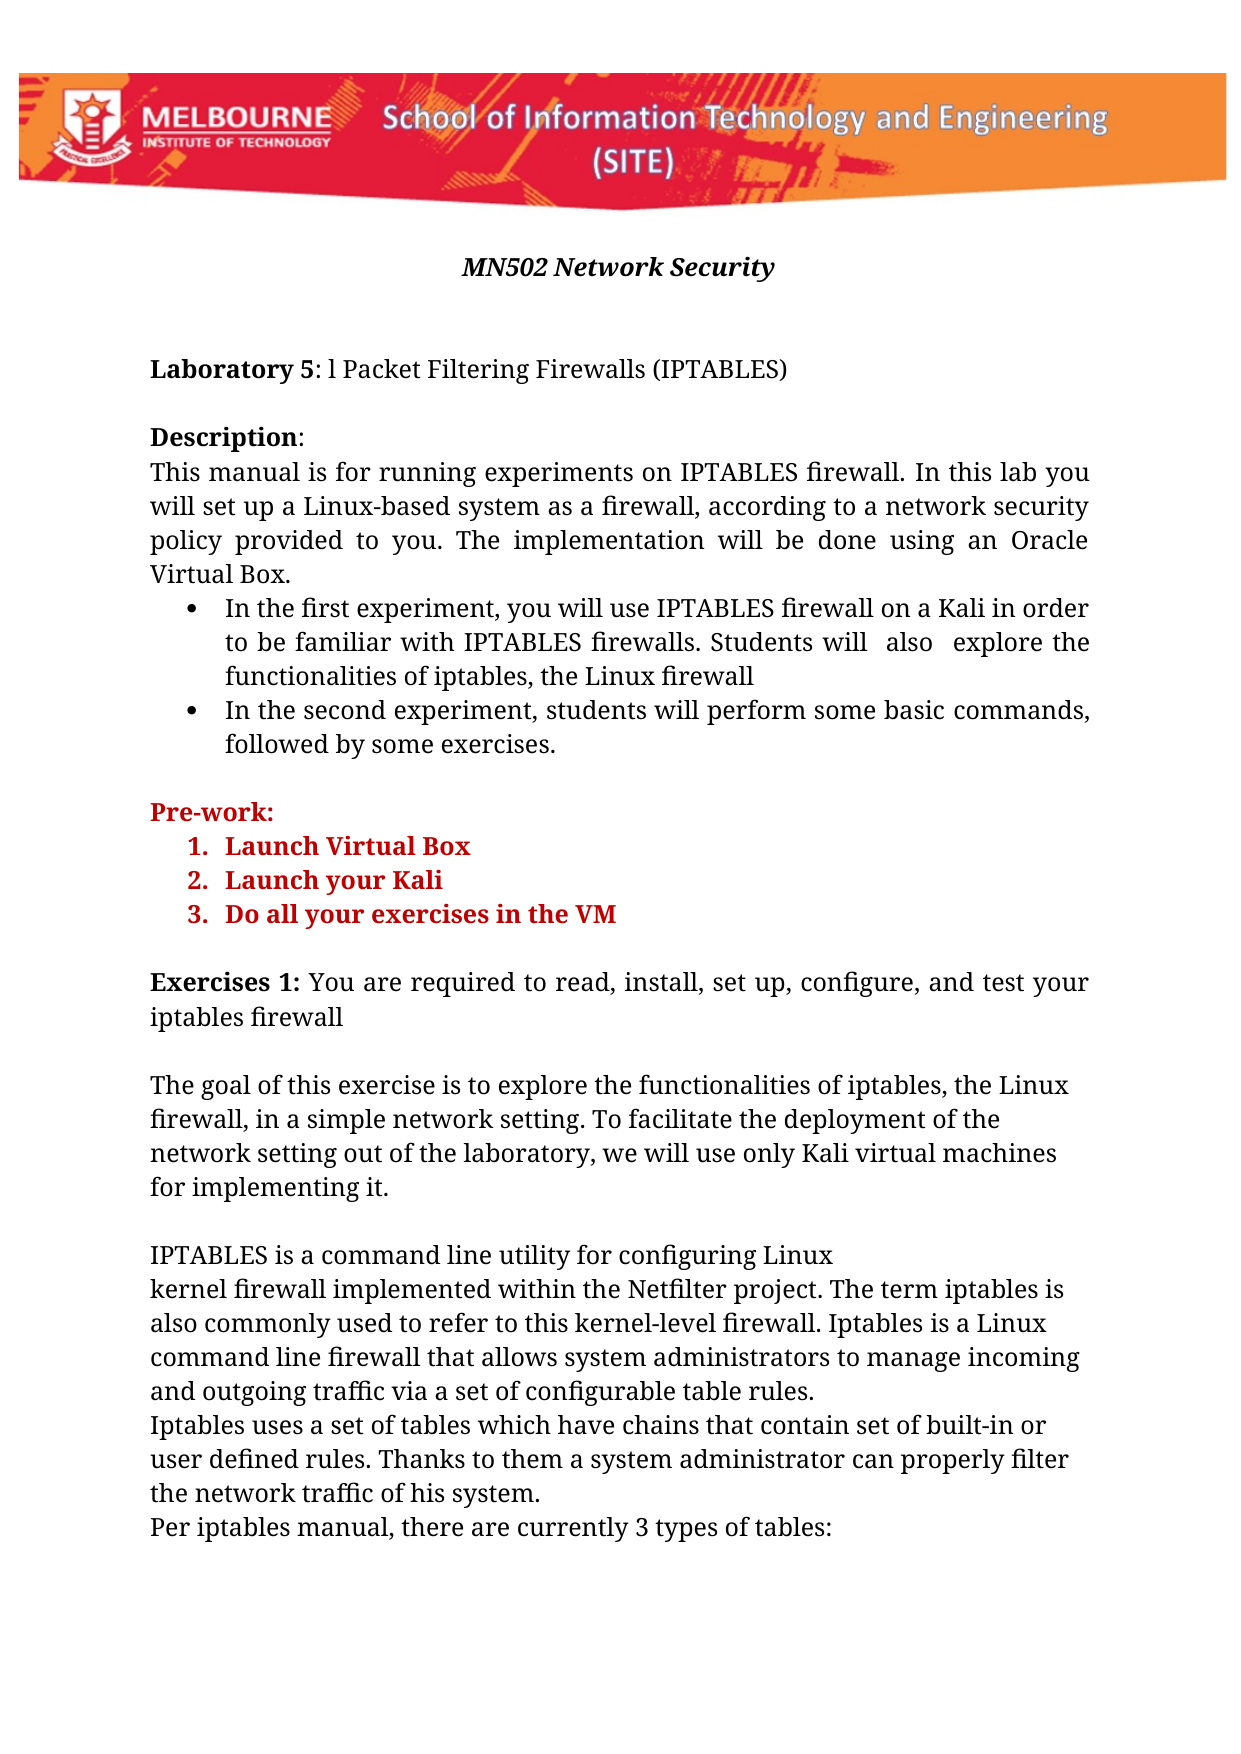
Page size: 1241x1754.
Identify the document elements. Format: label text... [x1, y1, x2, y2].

list Launch Virtual Box [187, 829, 1090, 863]
text Exercises 1: You are required to read, install, set up, configure, and test your iptables firewall [150, 965, 1090, 1033]
text Laboratory 5: l Packet Filtering Firewalls (IPTABLES) [150, 352, 1090, 386]
text IPTABLES is a command line utility for configuring Linux kernel firewall implemented within the Netfilter project. The term iptables is also commonly used to refer to this kernel-level firewall. Iptables is a Linux command line firewall that allows system administrators to manage incoming and outgoing traffic via a set of configurable table rules. [150, 1238, 1090, 1408]
text Pre-work: [150, 795, 1090, 829]
text This manual is for running experiments on IPTABLES firewall. In this lab you will set up a Linux-based system as a firewall, according to a network security policy provided to you. The implementation will be done using an Oracle Virtual Box. [150, 454, 1090, 590]
text The goal of this exercise is to explore the functionalities of iptables, the Linux firewall, in a simple network setting. To facilitate the deployment of the network setting out of the laboratory, we will use only Kali virtual machines for implementing it. [150, 1067, 1090, 1203]
text Description: [150, 420, 1090, 454]
list Launch your Kali [187, 863, 1090, 897]
list In the second experiment, students will perform some basic commands, followed by some exercises. [187, 693, 1090, 761]
text Per iptables manual, there are currently 3 types of tables: [150, 1510, 1090, 1544]
text Iptables uses a set of tables which have chains that contain set of built-in or user defined rules. Thanks to them a system administrator can properly filter the network traffic of his system. [150, 1408, 1090, 1510]
list In the first experiment, you will use IPTABLES firewall on a Kali in order to be familiar with IPTABLES firewalls. Students will also explore the functionalities of iptables, the Linux firewall [187, 590, 1090, 693]
picture [18, 73, 1227, 216]
text MN502 Network Security [150, 250, 1090, 284]
list Do all your exercises in the VM [187, 897, 1090, 931]
